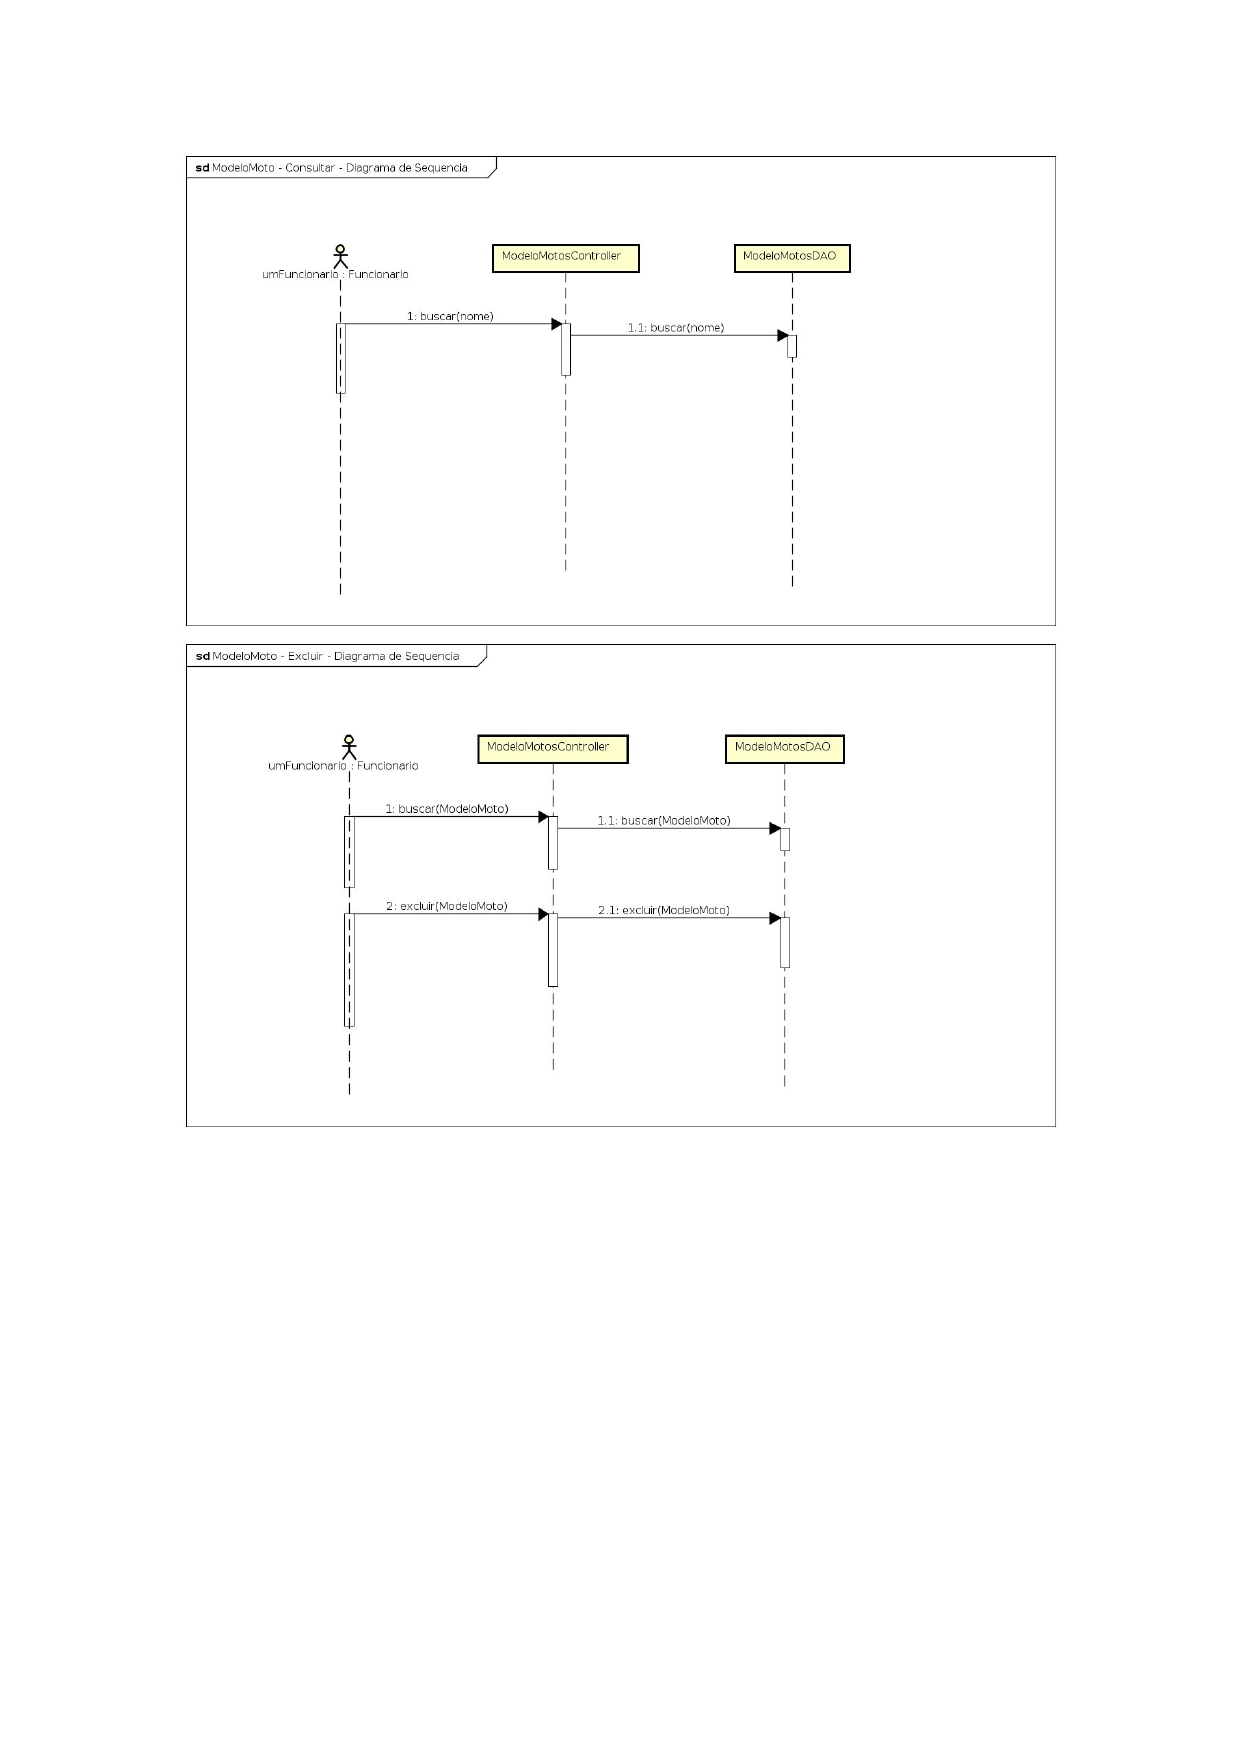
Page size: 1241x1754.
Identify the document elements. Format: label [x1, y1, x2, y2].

picture [177, 147, 1064, 634]
picture [177, 635, 1064, 1135]
